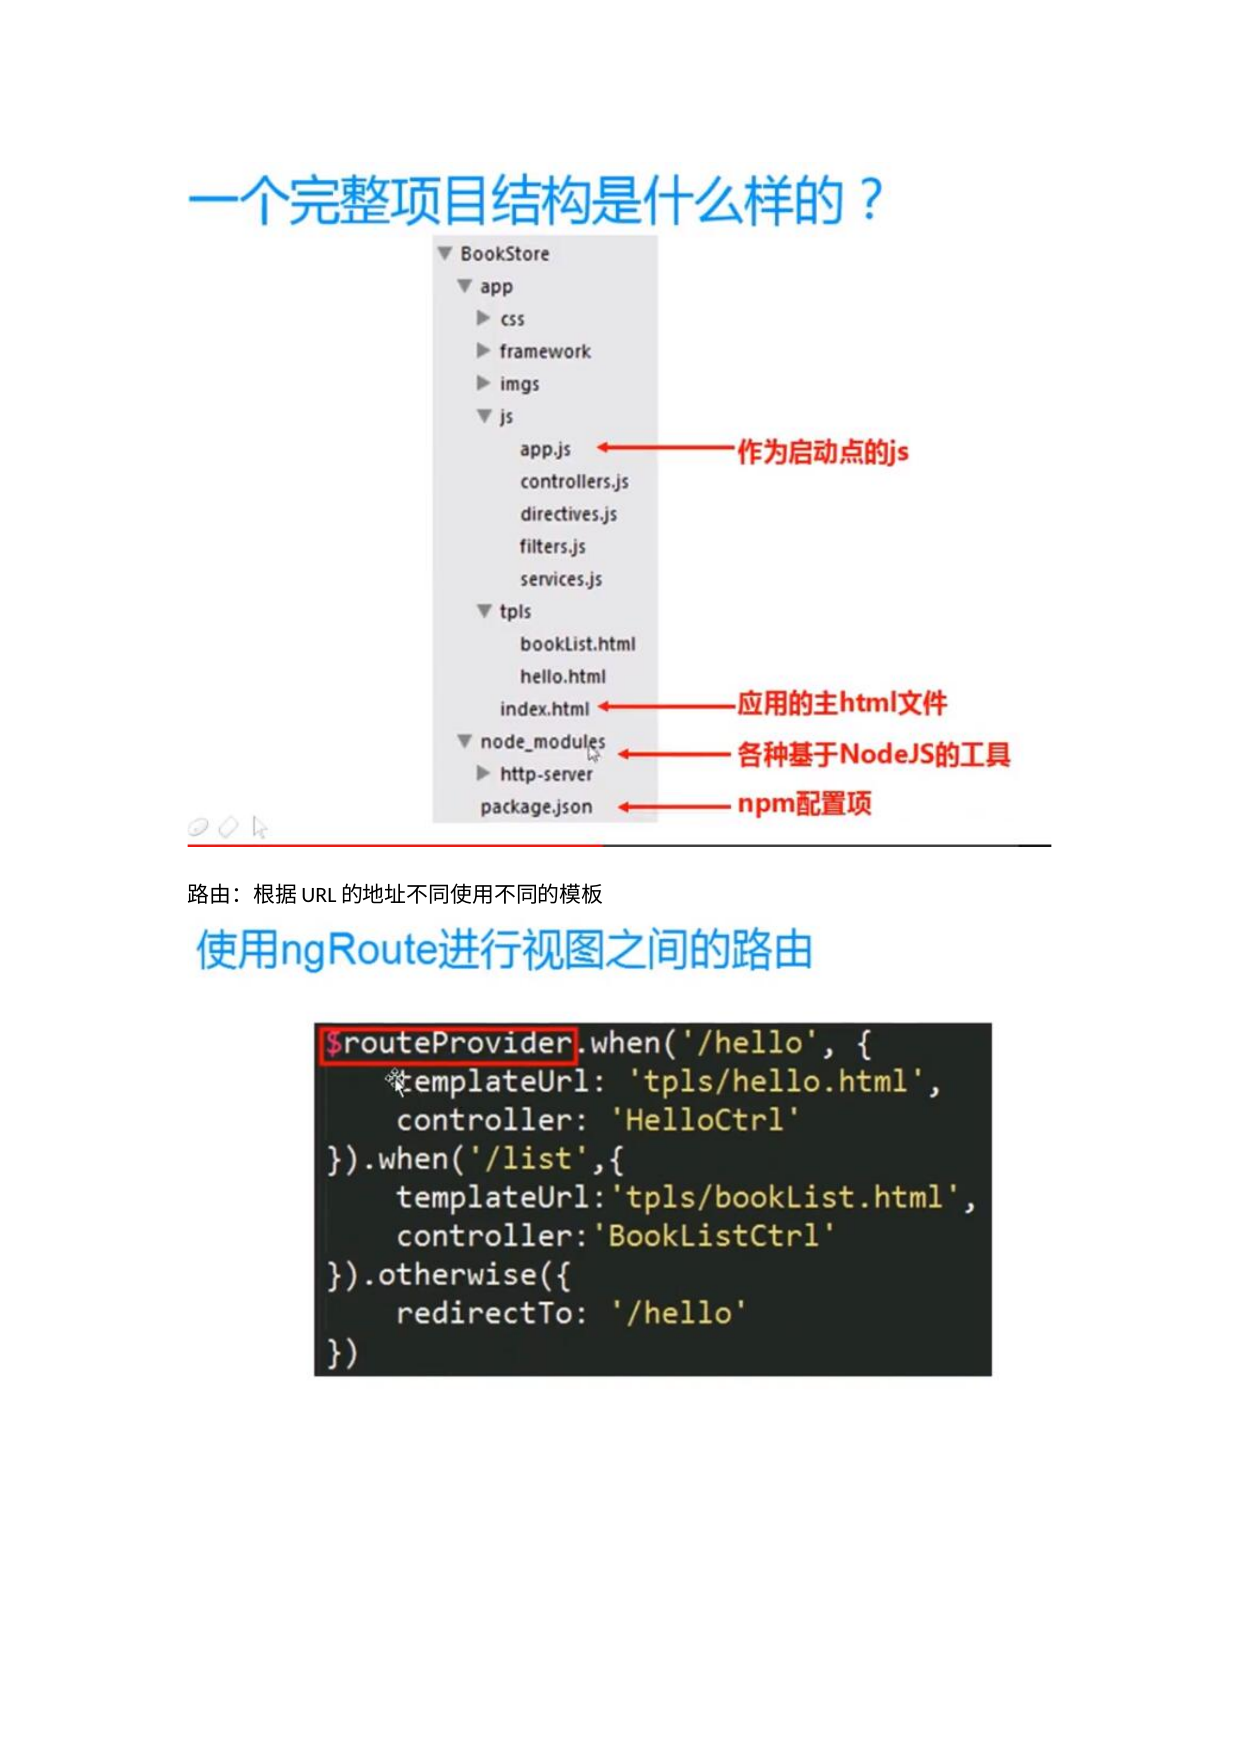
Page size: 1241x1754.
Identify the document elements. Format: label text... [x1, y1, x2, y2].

picture [187, 162, 1052, 847]
picture [187, 909, 1052, 1421]
